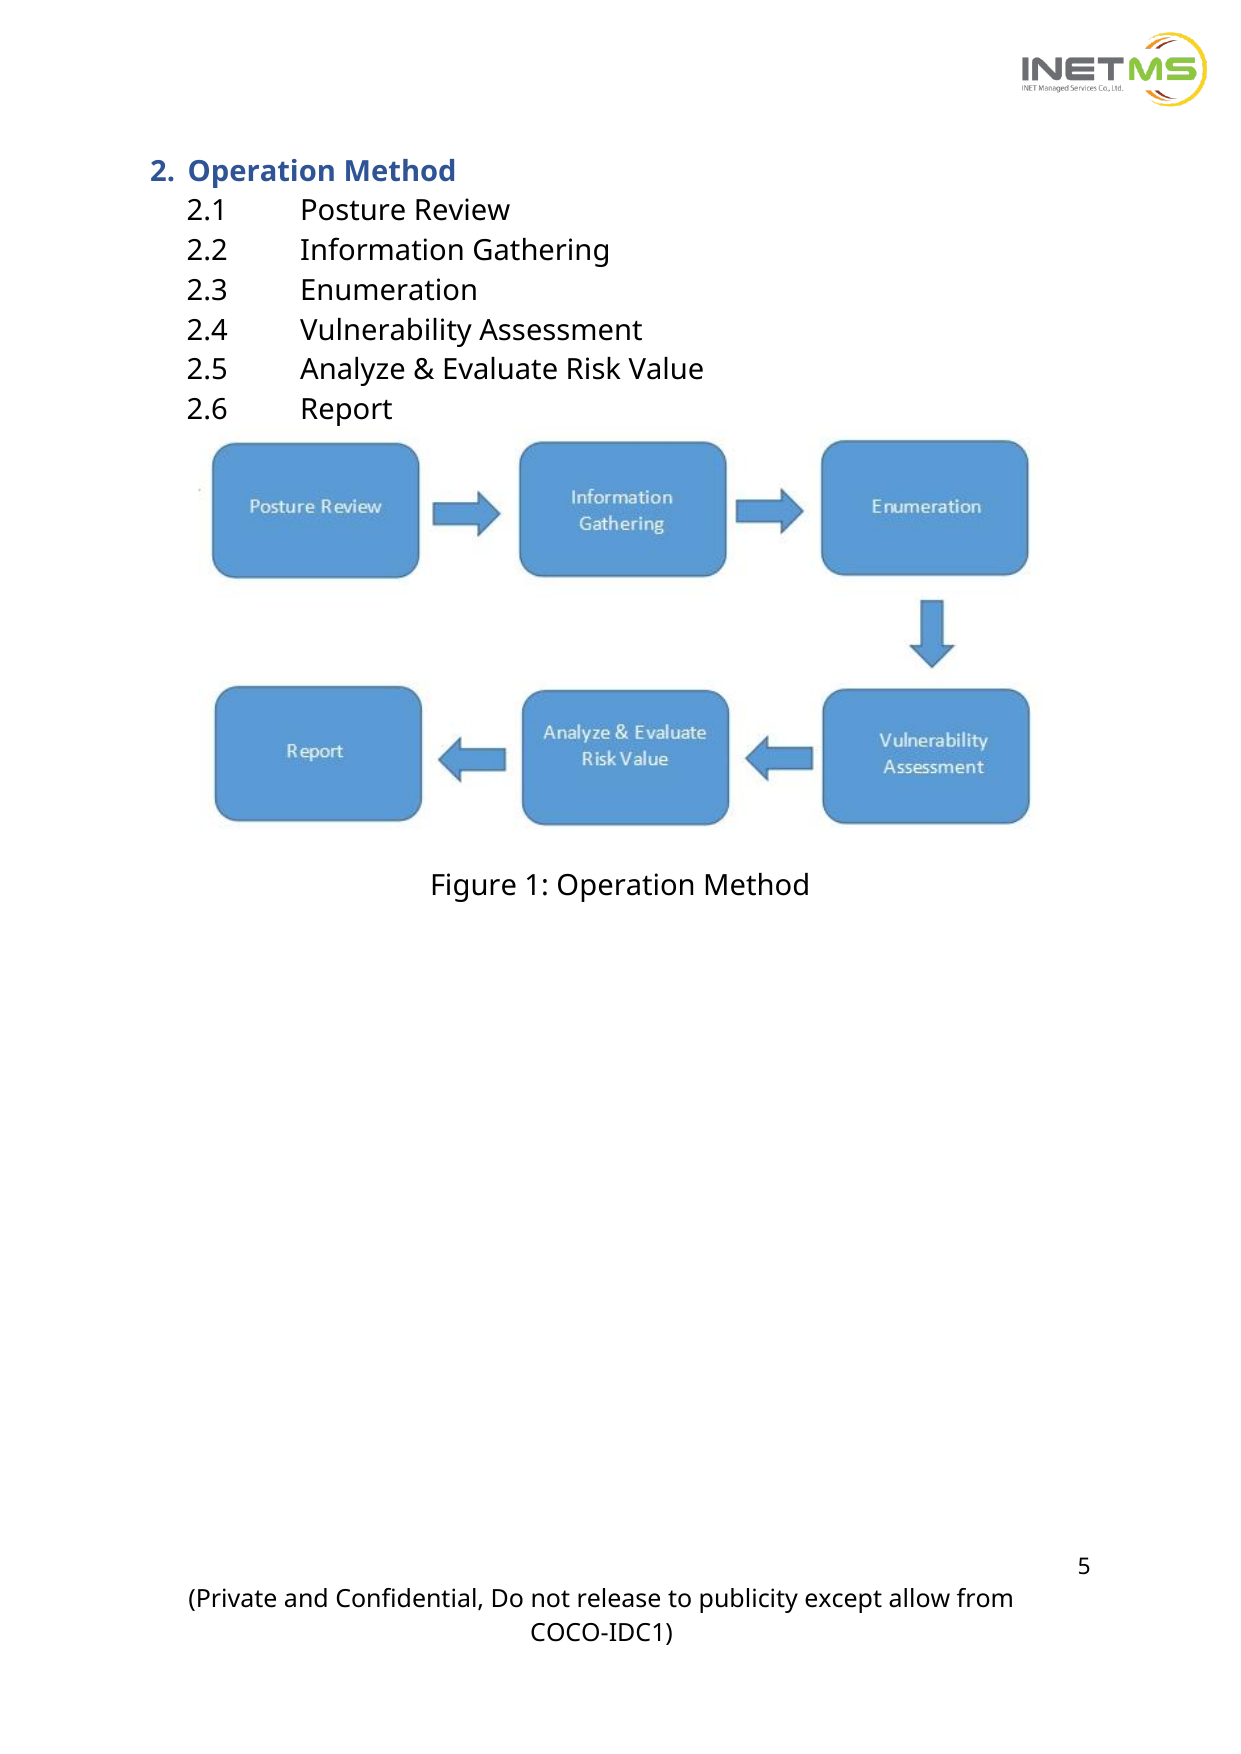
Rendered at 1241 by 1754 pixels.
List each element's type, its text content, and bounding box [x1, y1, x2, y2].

subtitle Operation Method [150, 150, 1090, 190]
list Posture Review [150, 190, 1090, 229]
list Vulnerability Assessment [150, 309, 1090, 348]
picture [198, 428, 1043, 846]
list Information Gathering [150, 229, 1090, 269]
list Report [150, 388, 1090, 428]
text Figure 1: Operation Method [150, 864, 1090, 904]
list Enumeration [150, 269, 1090, 309]
list Analyze & Evaluate Risk Value [150, 348, 1090, 388]
picture [1012, 29, 1211, 114]
